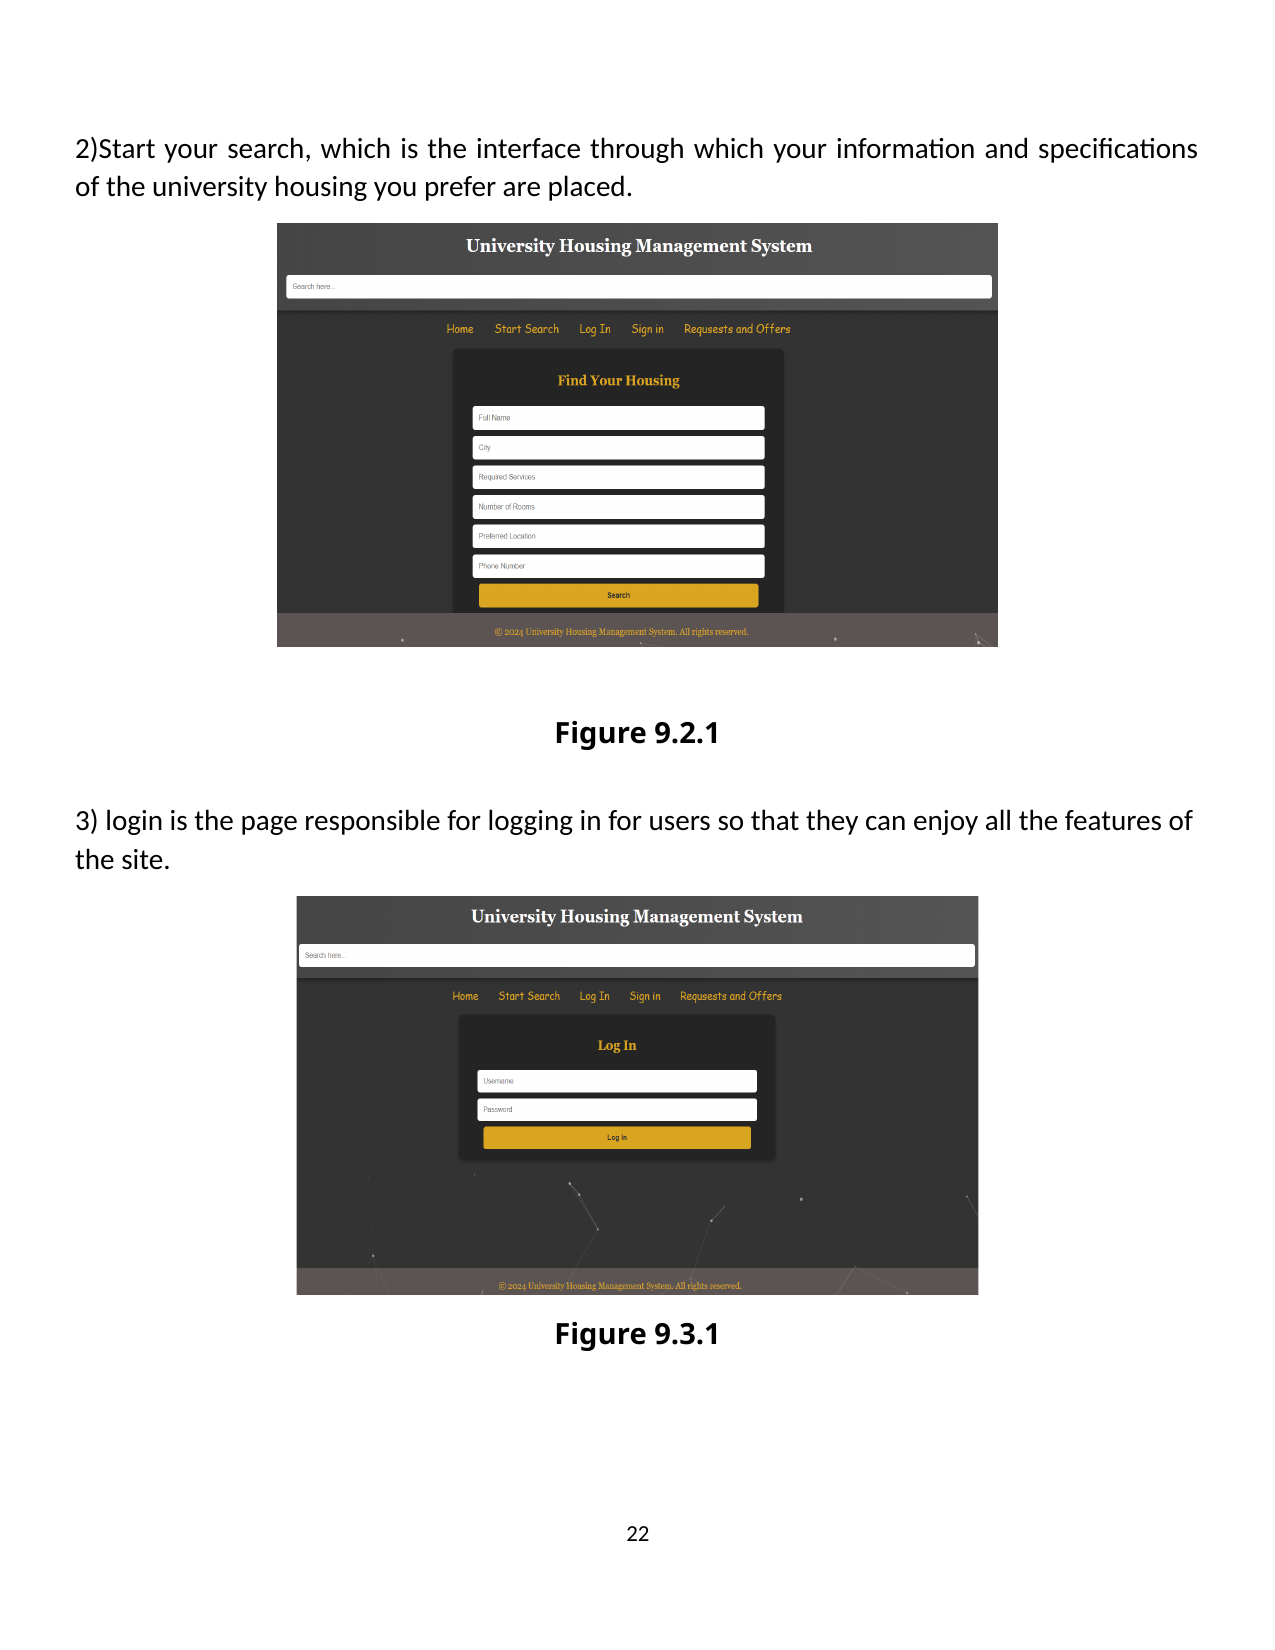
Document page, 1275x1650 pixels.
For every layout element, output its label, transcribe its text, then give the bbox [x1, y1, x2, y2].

subtitle Figure 9.3.1 [75, 1313, 1200, 1353]
subtitle Figure 9.2.1 [75, 713, 1200, 752]
picture [277, 223, 998, 647]
text 2)Start your search, which is the interface through which your information and specifications of the university housing you prefer are placed. [75, 130, 1200, 204]
picture [296, 896, 979, 1295]
text 3) login is the page responsible for logging in for users so that they can enjoy all the features of the site. [75, 802, 1200, 876]
